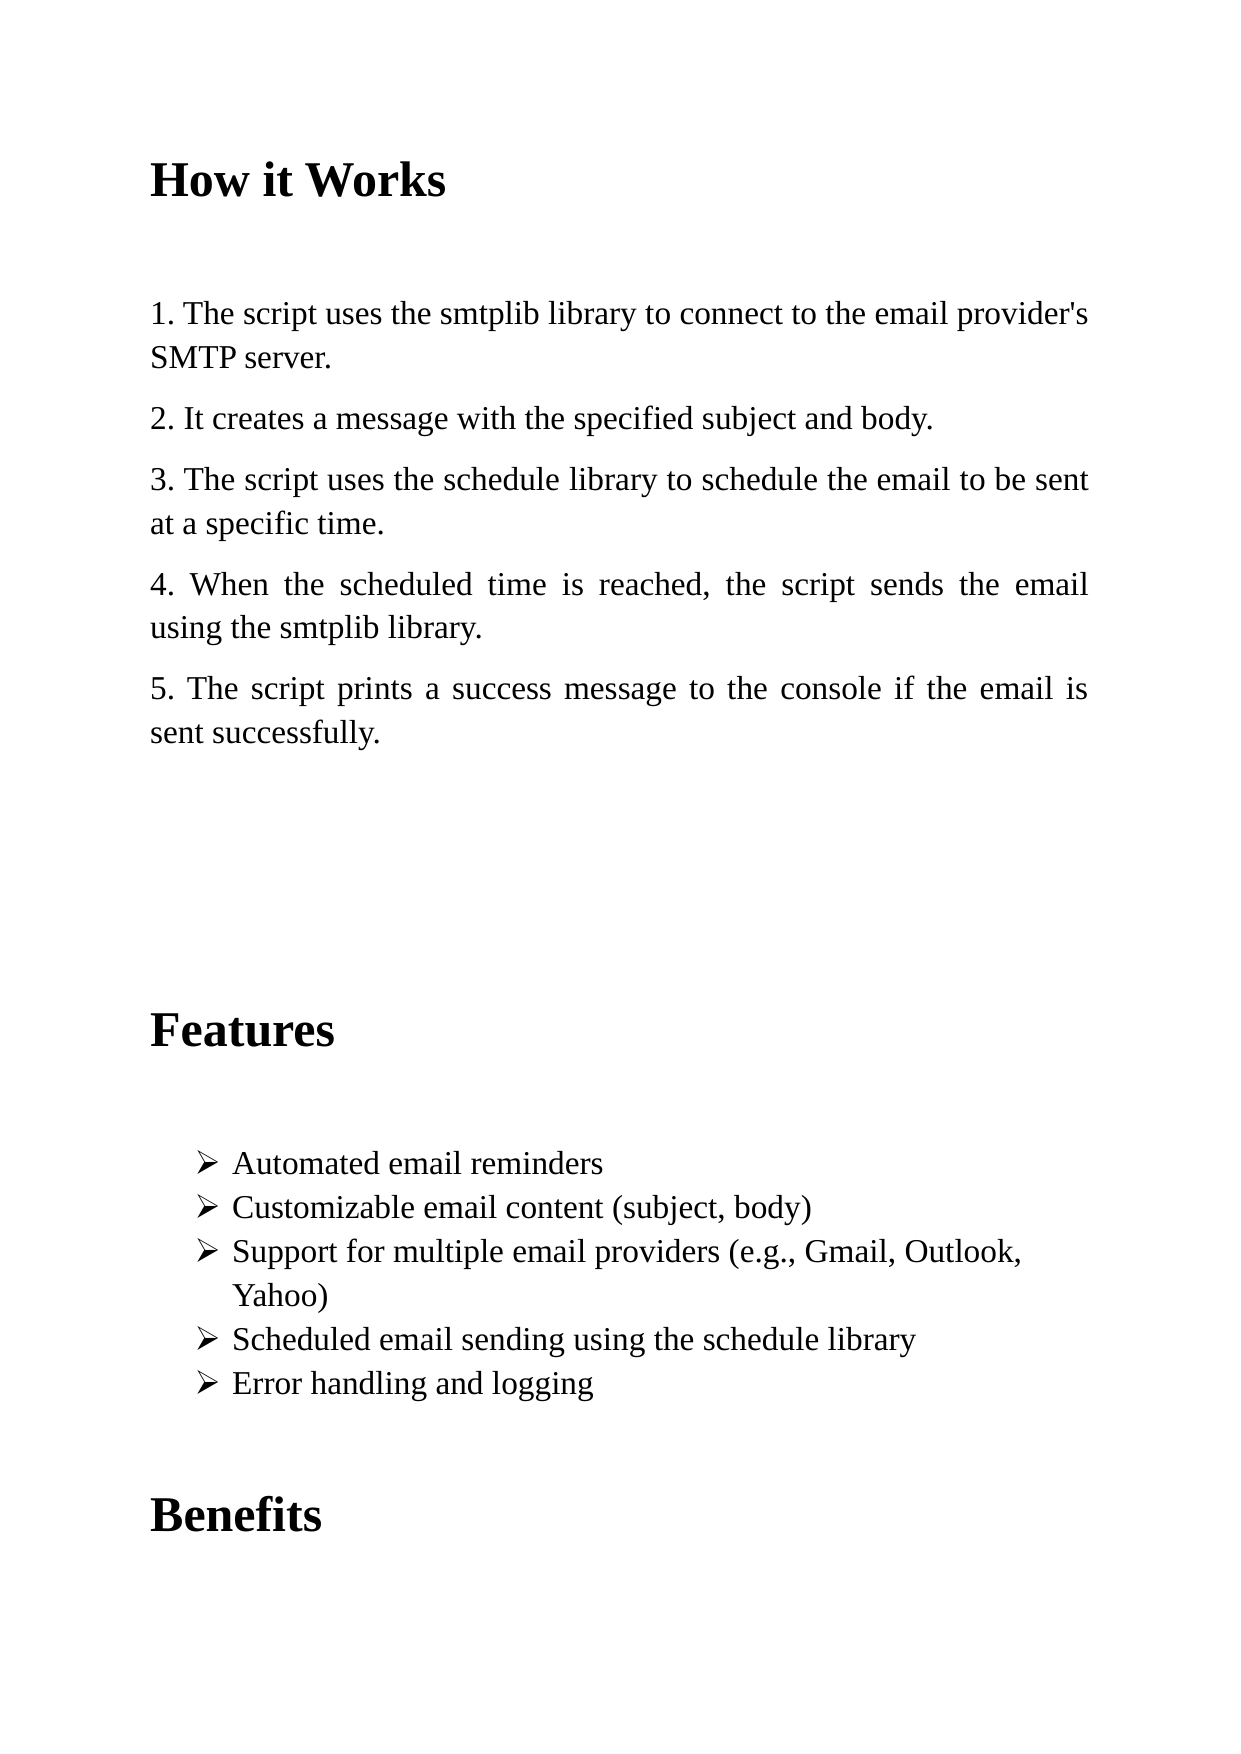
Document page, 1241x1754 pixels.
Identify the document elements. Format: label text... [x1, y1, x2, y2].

text Benefits [150, 1485, 1090, 1542]
list Support for multiple email providers (e.g., Gmail, Outlook, Yahoo) [194, 1231, 1090, 1313]
list Error handling and logging [194, 1363, 1090, 1402]
list Customizable email content (subject, body) [194, 1187, 1090, 1225]
text How it Works [150, 150, 1090, 207]
text Features [150, 999, 1090, 1057]
text 1. The script uses the smtplib library to connect to the email provider's SMTP server. [150, 293, 1090, 376]
list Automated email reminders [194, 1143, 1090, 1181]
text 4. When the scheduled time is reached, the script sends the email using the smtplib library. [150, 564, 1090, 646]
text 2. It creates a message with the specified subject and body. [150, 398, 1090, 437]
list Scheduled email sending using the schedule library [194, 1319, 1090, 1357]
text 5. The script prints a success message to the console if the email is sent successfully. [150, 668, 1090, 751]
text 3. The script uses the schedule library to schedule the email to be sent at a specific time. [150, 459, 1090, 541]
